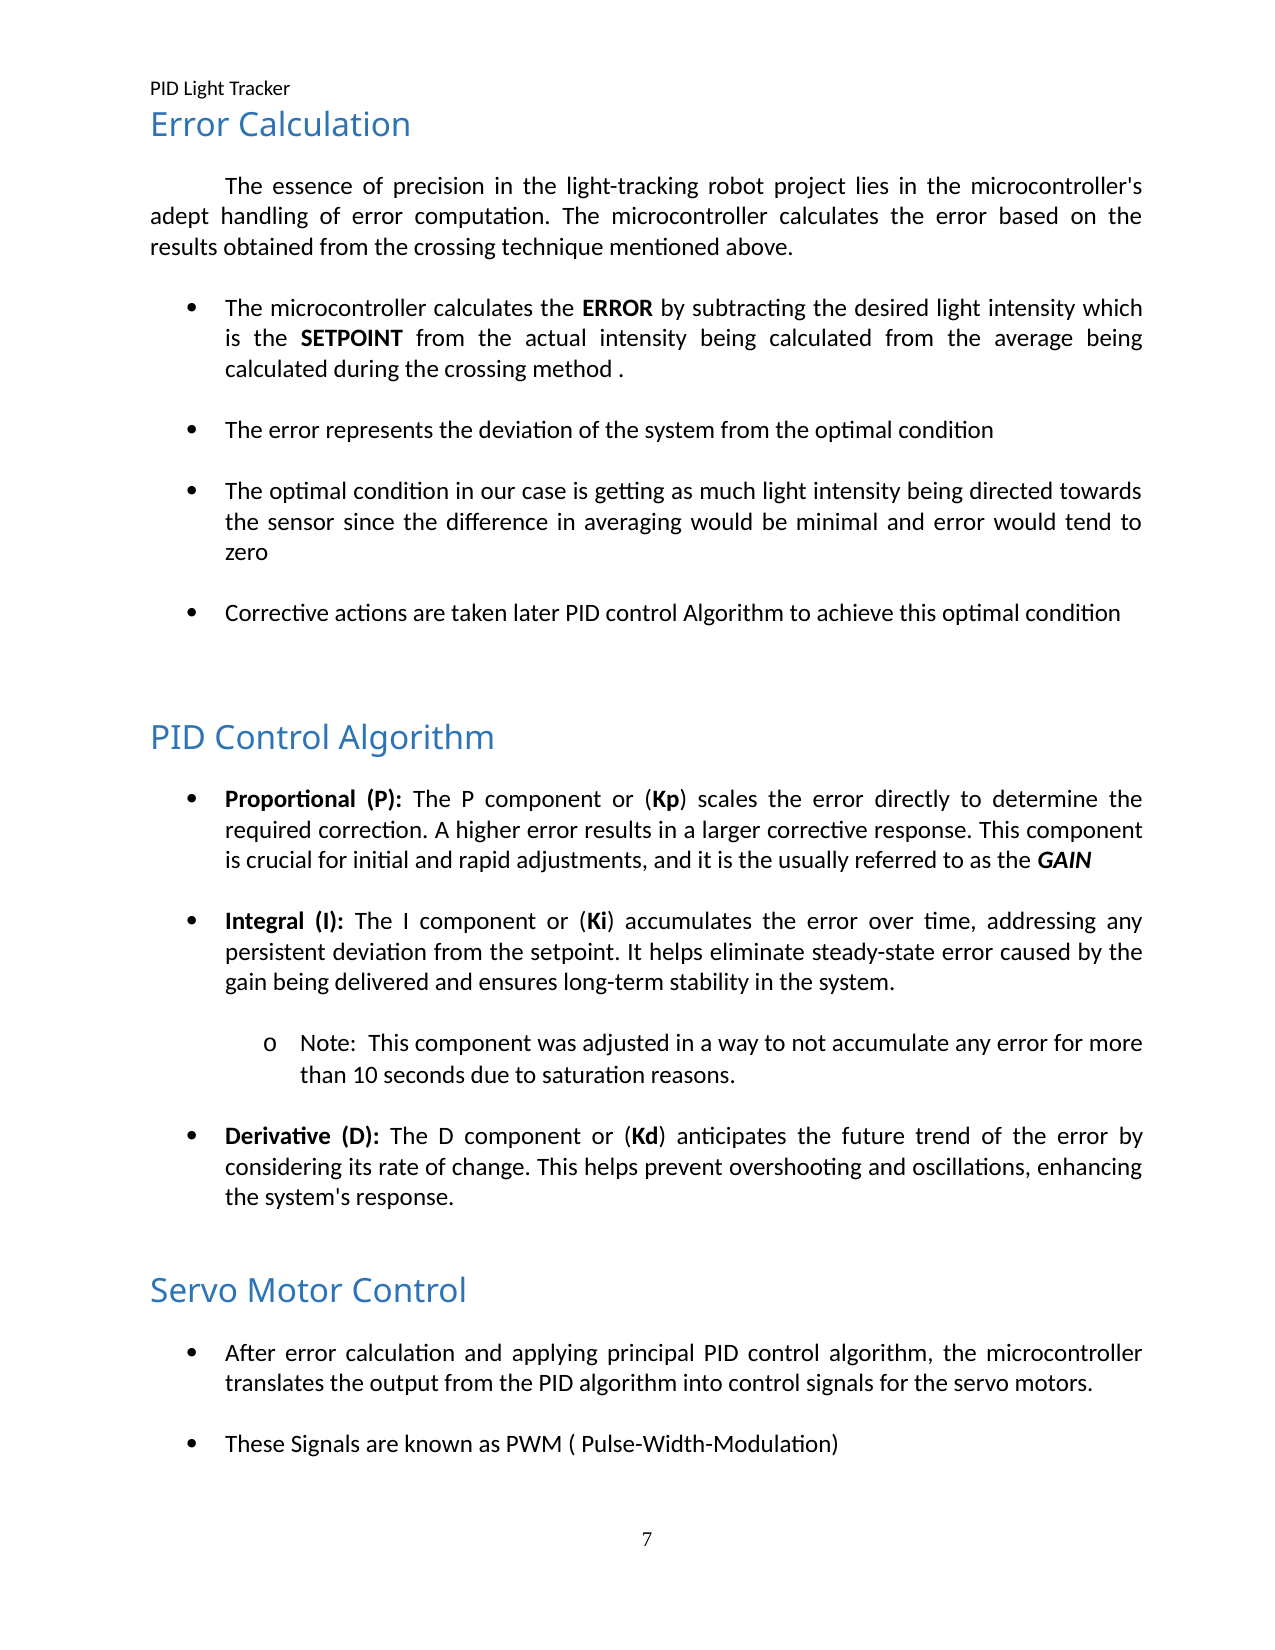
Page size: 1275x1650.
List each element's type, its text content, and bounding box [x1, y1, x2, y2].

subtitle Servo Motor Control [150, 1267, 1144, 1313]
list The error represents the deviation of the system from the optimal condition [187, 414, 1144, 444]
list Note: This component was adjusted in a way to not accumulate any error for more than 10 seconds due to saturation reasons. [262, 1027, 1144, 1090]
text The essence of precision in the light-tracking robot project lies in the microcontroller's adept handling of error computation. The microcontroller calculates the error based on the results obtained from the crossing technique mentioned above. [150, 170, 1144, 261]
list Corrective actions are taken later PID control Algorithm to achieve this optimal condition [187, 597, 1144, 628]
list The microcontroller calculates the ERROR by subtracting the desired light intensity which is the SETPOINT from the actual intensity being calculated from the average being calculated during the crossing method . [187, 292, 1144, 383]
subtitle PID Control Algorithm [150, 714, 1144, 759]
list Integral (I): The I component or (Ki) accumulates the error over time, addressing any persistent deviation from the setpoint. It helps eliminate steady-state error caused by the gain being delivered and ensures long-term stability in the system. [187, 905, 1144, 997]
list Derivative (D): The D component or (Kd) anticipates the future trend of the error by considering its rate of change. This helps prevent overshooting and oscillations, enhancing the system's response. [187, 1120, 1144, 1212]
subtitle Error Calculation [150, 100, 1144, 146]
list These Signals are known as PWM ( Pulse-Width-Modulation) [187, 1428, 1144, 1459]
list The optimal condition in our case is getting as much light intensity being directed towards the sensor since the difference in averaging would be minimal and error would tend to zero [187, 475, 1144, 567]
list Proportional (P): The P component or (Kp) scales the error directly to determine the required correction. A higher error results in a larger corrective response. This component is crucial for initial and rapid adjustments, and it is the usually referred to as the GAIN [187, 783, 1144, 875]
